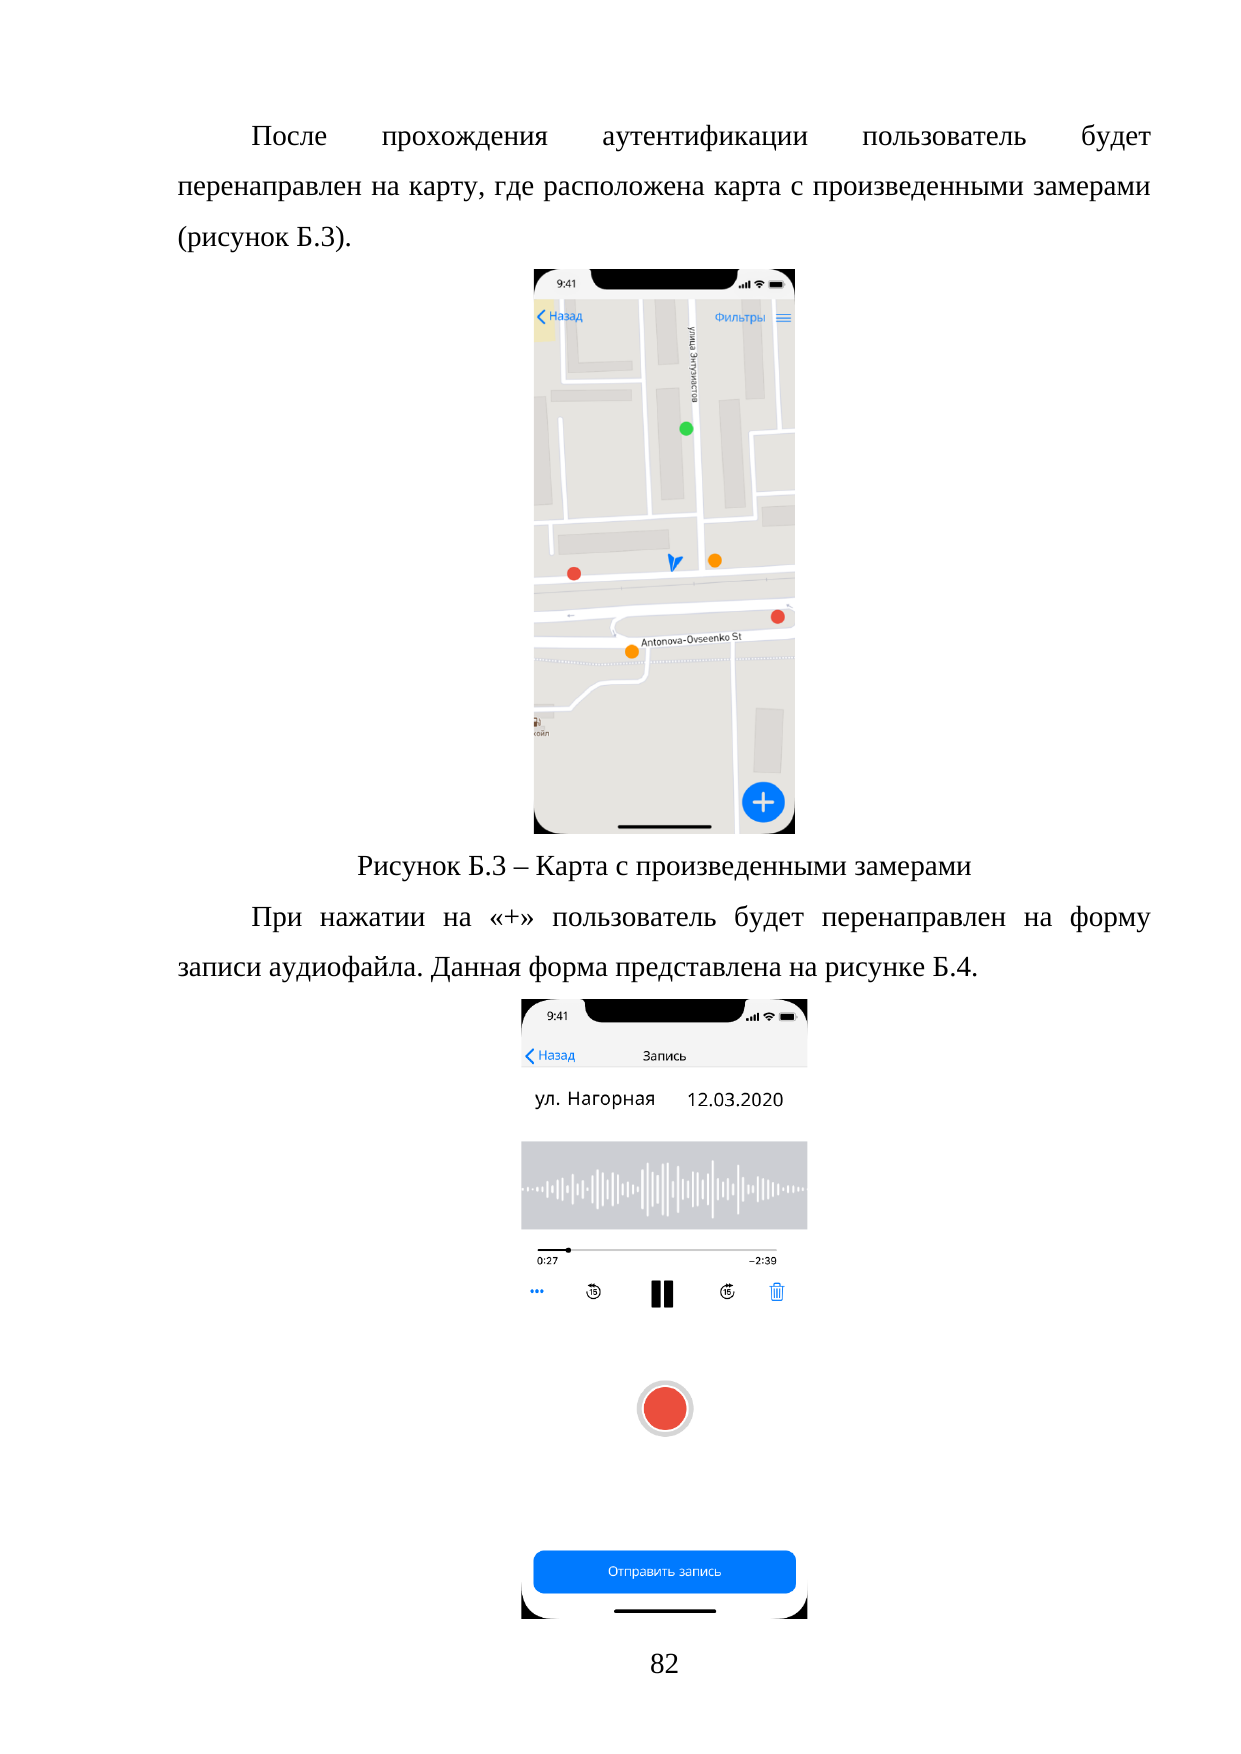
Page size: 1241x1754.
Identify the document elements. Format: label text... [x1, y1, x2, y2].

text После прохождения аутентификации пользователь будет перенаправлен на карту, где расположена карта с произведенными замерами (рисунок Б.3). [177, 118, 1152, 252]
text Рисунок Б.3 – Карта с произведенными замерами [177, 848, 1152, 882]
picture [533, 269, 795, 834]
picture [521, 999, 808, 1619]
text При нажатии на «+» пользователь будет перенаправлен на форму записи аудиофайла. Данная форма представлена на рисунке Б.4. [177, 899, 1152, 983]
